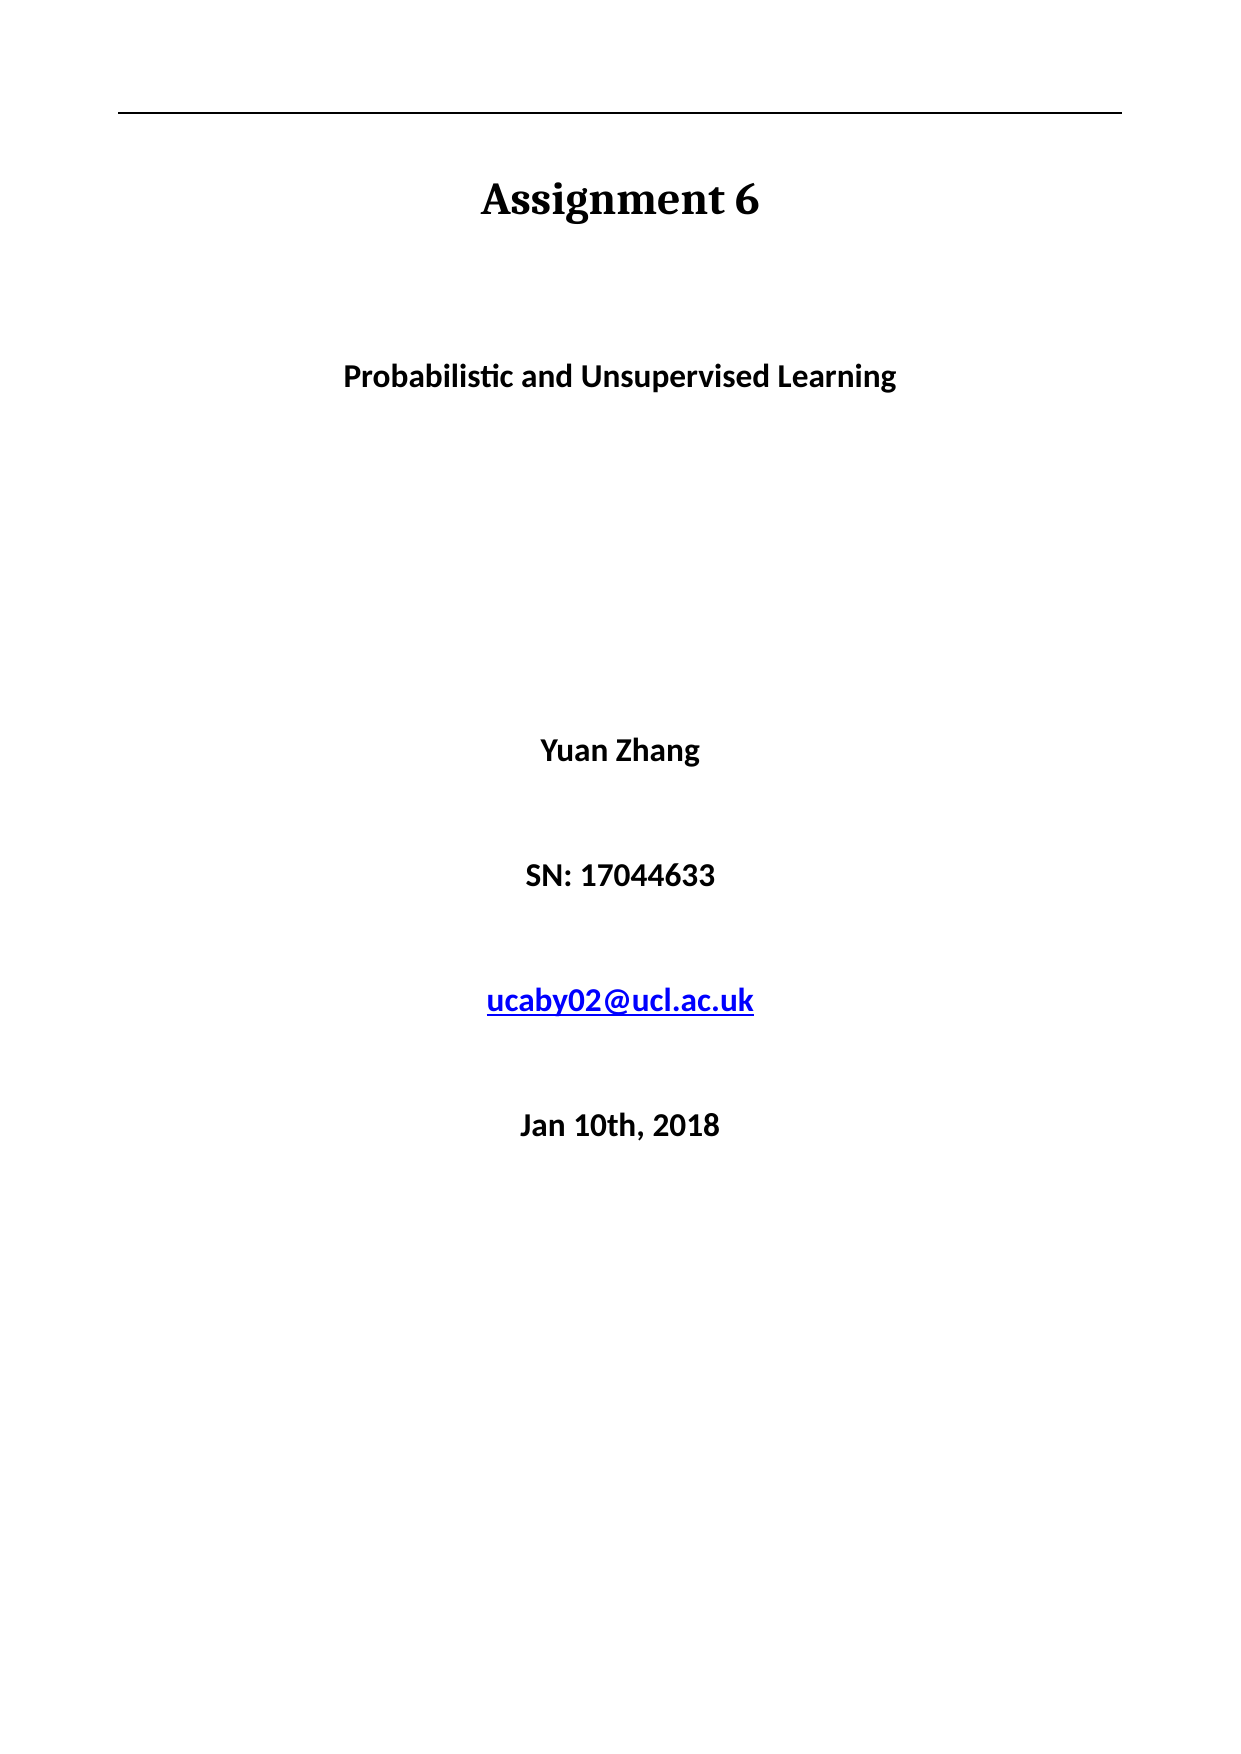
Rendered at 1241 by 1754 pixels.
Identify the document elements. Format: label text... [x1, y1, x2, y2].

subtitle Jan 10th, 2018 [118, 1090, 1122, 1158]
subtitle ucaby02@ucl.ac.uk [118, 965, 1122, 1033]
subtitle Yuan Zhang [118, 716, 1122, 784]
subtitle SN: 17044633 [118, 841, 1122, 908]
subtitle Probabilistic and Unsupervised Learning [118, 342, 1122, 410]
subtitle Assignment 6 [118, 165, 1122, 233]
